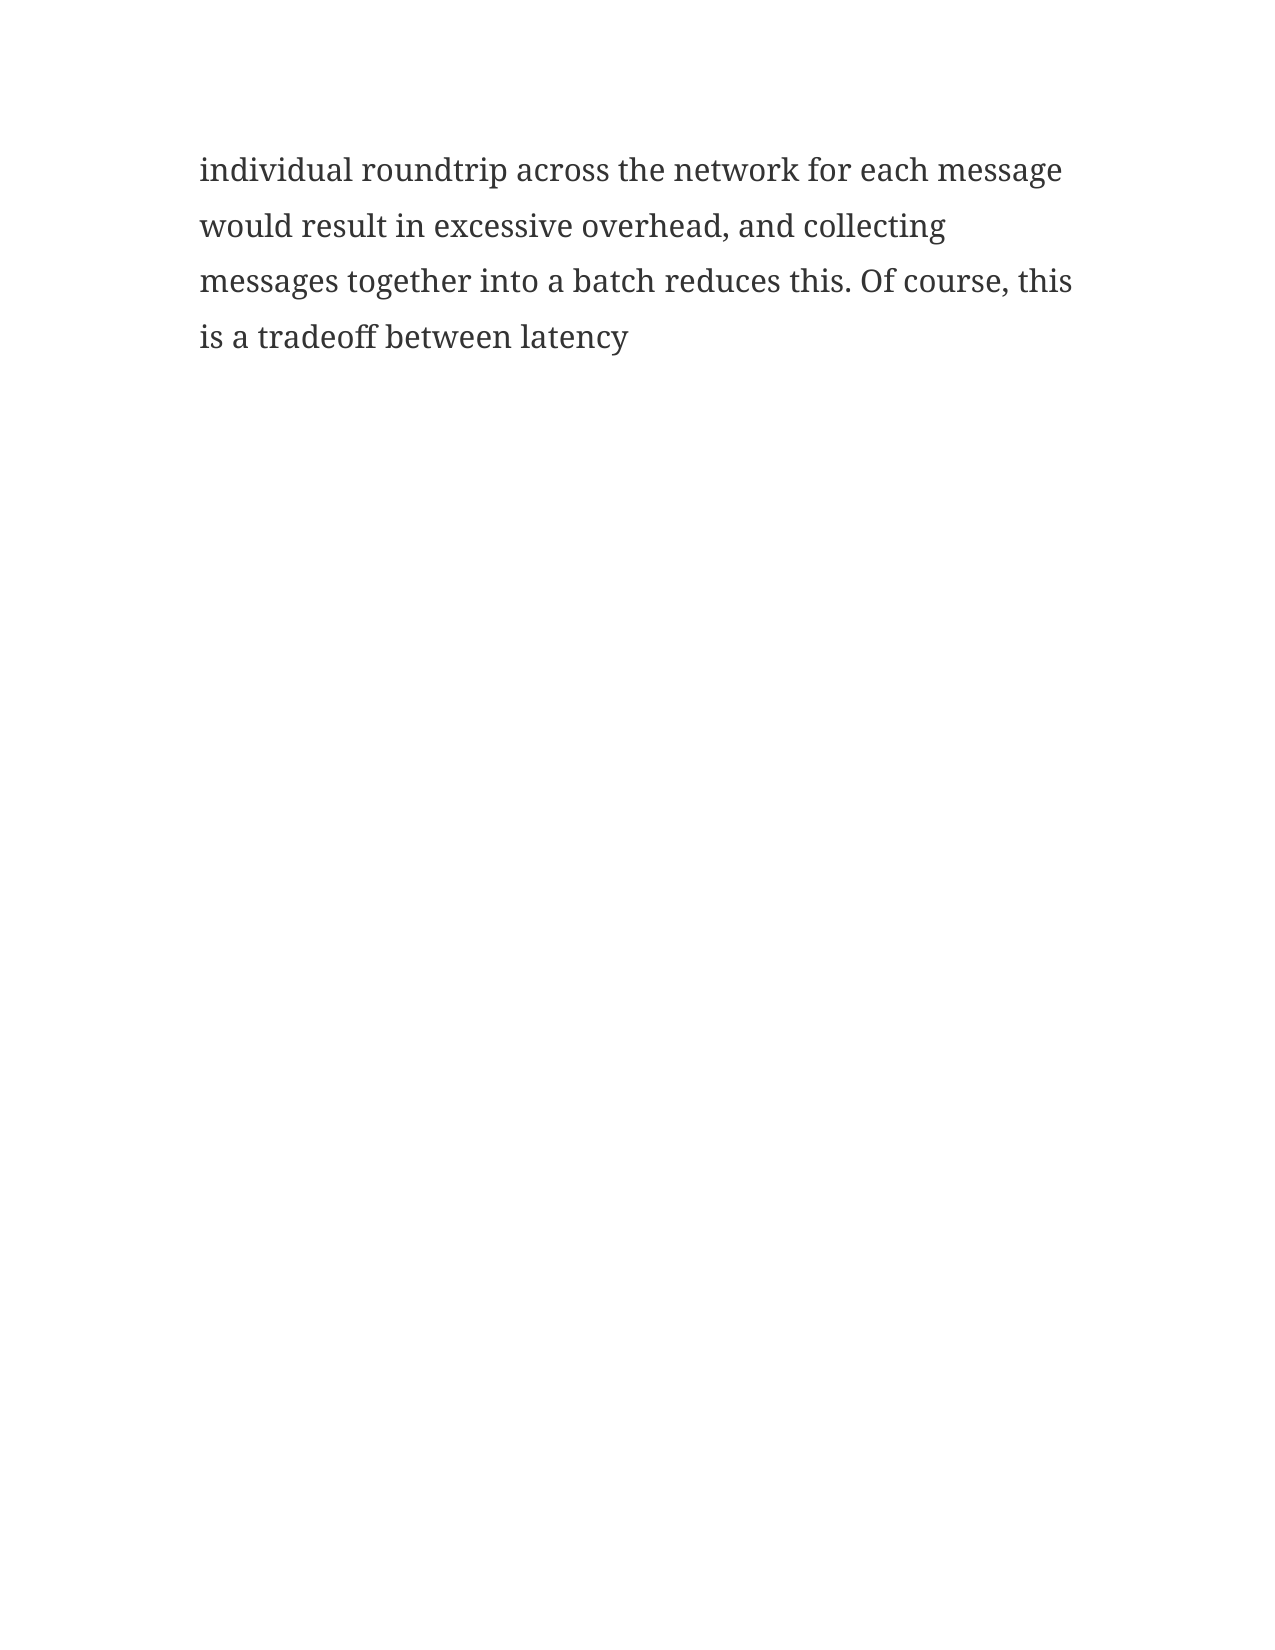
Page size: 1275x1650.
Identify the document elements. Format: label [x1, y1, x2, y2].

text [199, 148, 1074, 358]
